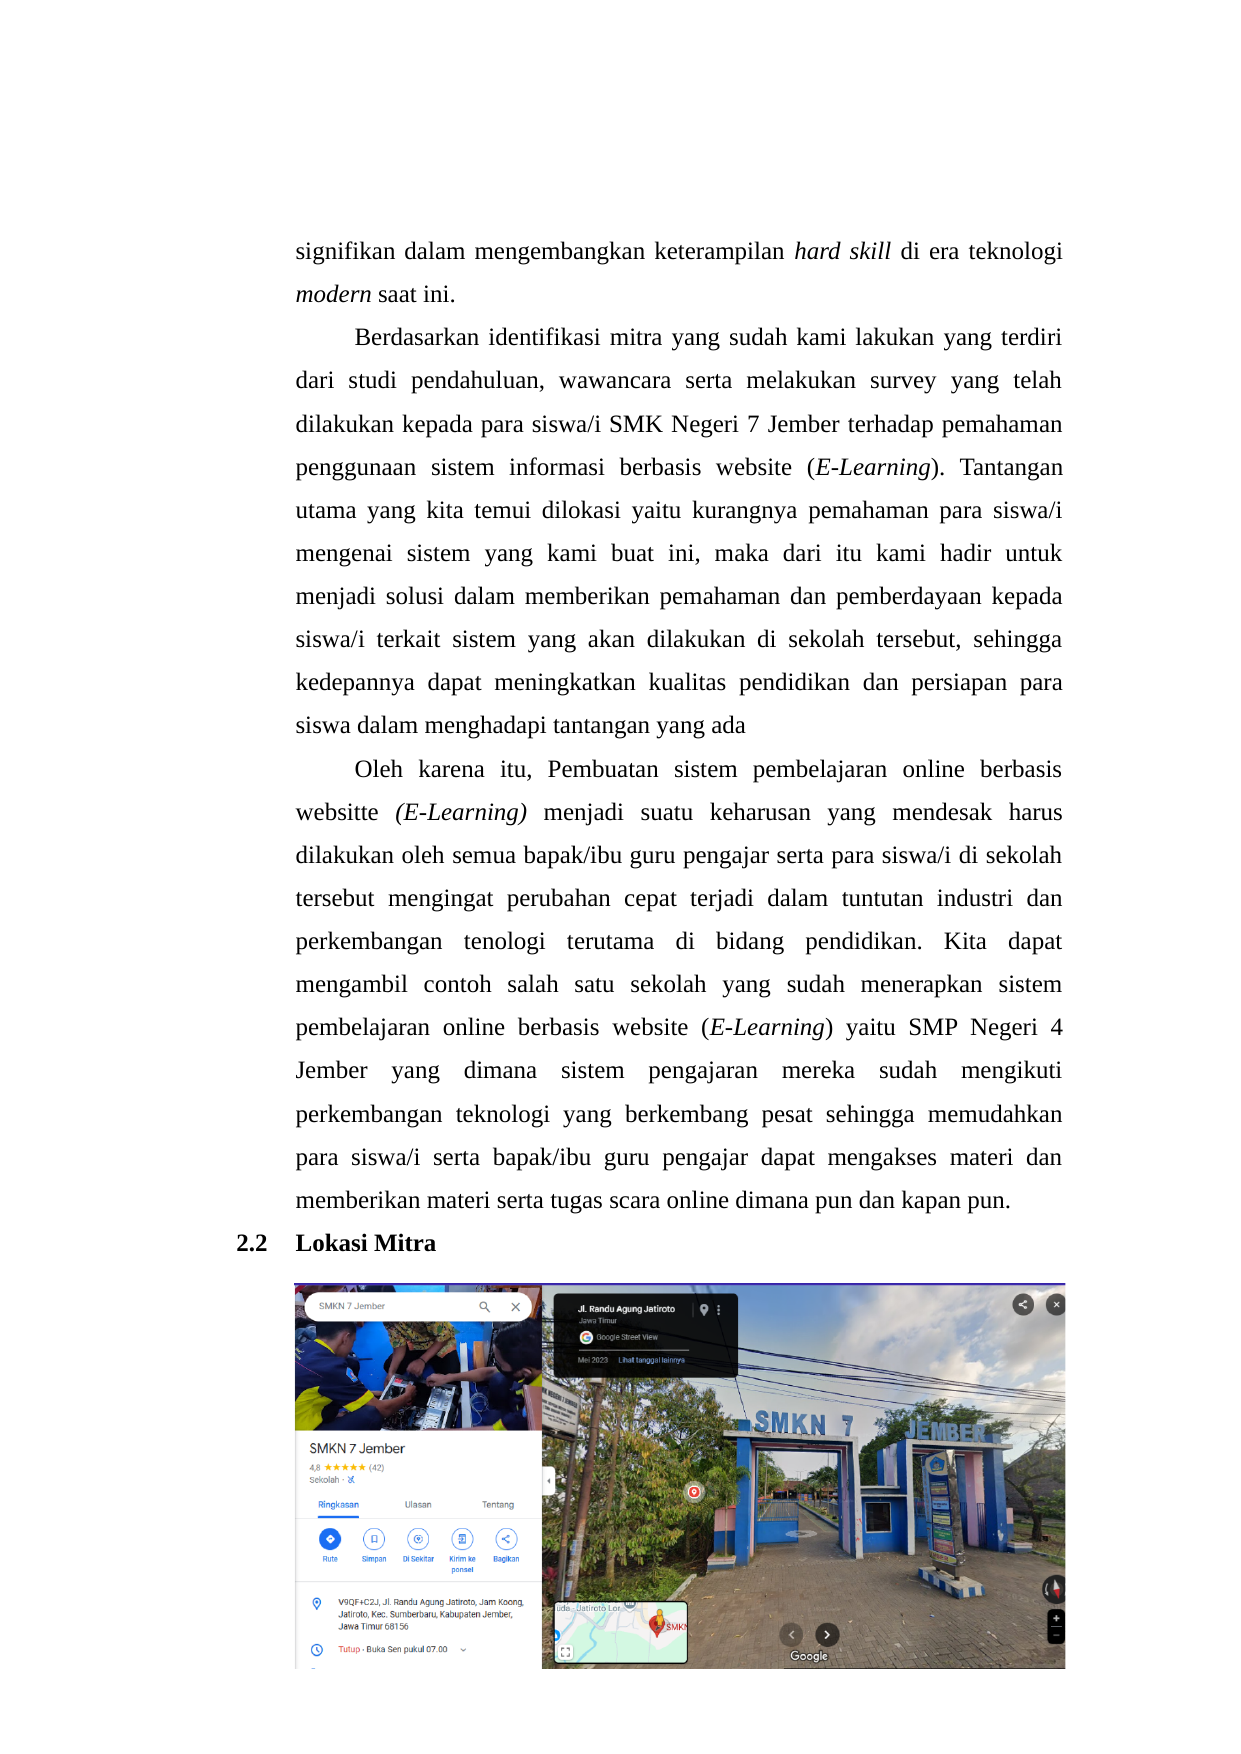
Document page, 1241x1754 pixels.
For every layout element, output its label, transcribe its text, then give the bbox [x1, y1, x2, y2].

picture [294, 1283, 1066, 1669]
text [295, 236, 1063, 308]
text Oleh karena itu, Pembuatan sistem pembelajaran online berbasis websitte (E-Learning) menjadi suatu keharusan yang mendesak harus dilakukan oleh semua bapak/ibu guru pengajar serta para siswa/i di sekolah tersebut mengingat perubahan cepat terjadi dalam tuntutan industri dan perkembangan tenologi terutama di bidang pendidikan. Kita dapat mengambil contoh salah satu sekolah yang sudah menerapkan sistem pembelajaran online berbasis website (E-Learning) yaitu SMP Negeri 4 Jember yang dimana sistem pengajaran mereka sudah mengikuti perkembangan teknologi yang berkembang pesat sehingga memudahkan para siswa/i serta bapak/ibu guru pengajar dapat mengakses materi dan memberikan materi serta tugas scara online dimana pun dan kapan pun. [295, 754, 1063, 1214]
subtitle Lokasi Mitra [236, 1228, 1063, 1257]
text Berdasarkan identifikasi mitra yang sudah kami lakukan yang terdiri dari studi pendahuluan, wawancara serta melakukan survey yang telah dilakukan kepada para siswa/i SMK Negeri 7 Jember terhadap pemahaman penggunaan sistem informasi berbasis website (E-Learning). Tantangan utama yang kita temui dilokasi yaitu kurangnya pemahaman para siswa/i mengenai sistem yang kami buat ini, maka dari itu kami hadir untuk menjadi solusi dalam memberikan pemahaman dan pemberdayaan kepada siswa/i terkait sistem yang akan dilakukan di sekolah tersebut, sehingga kedepannya dapat meningkatkan kualitas pendidikan dan persiapan para siswa dalam menghadapi tantangan yang ada [295, 322, 1063, 739]
